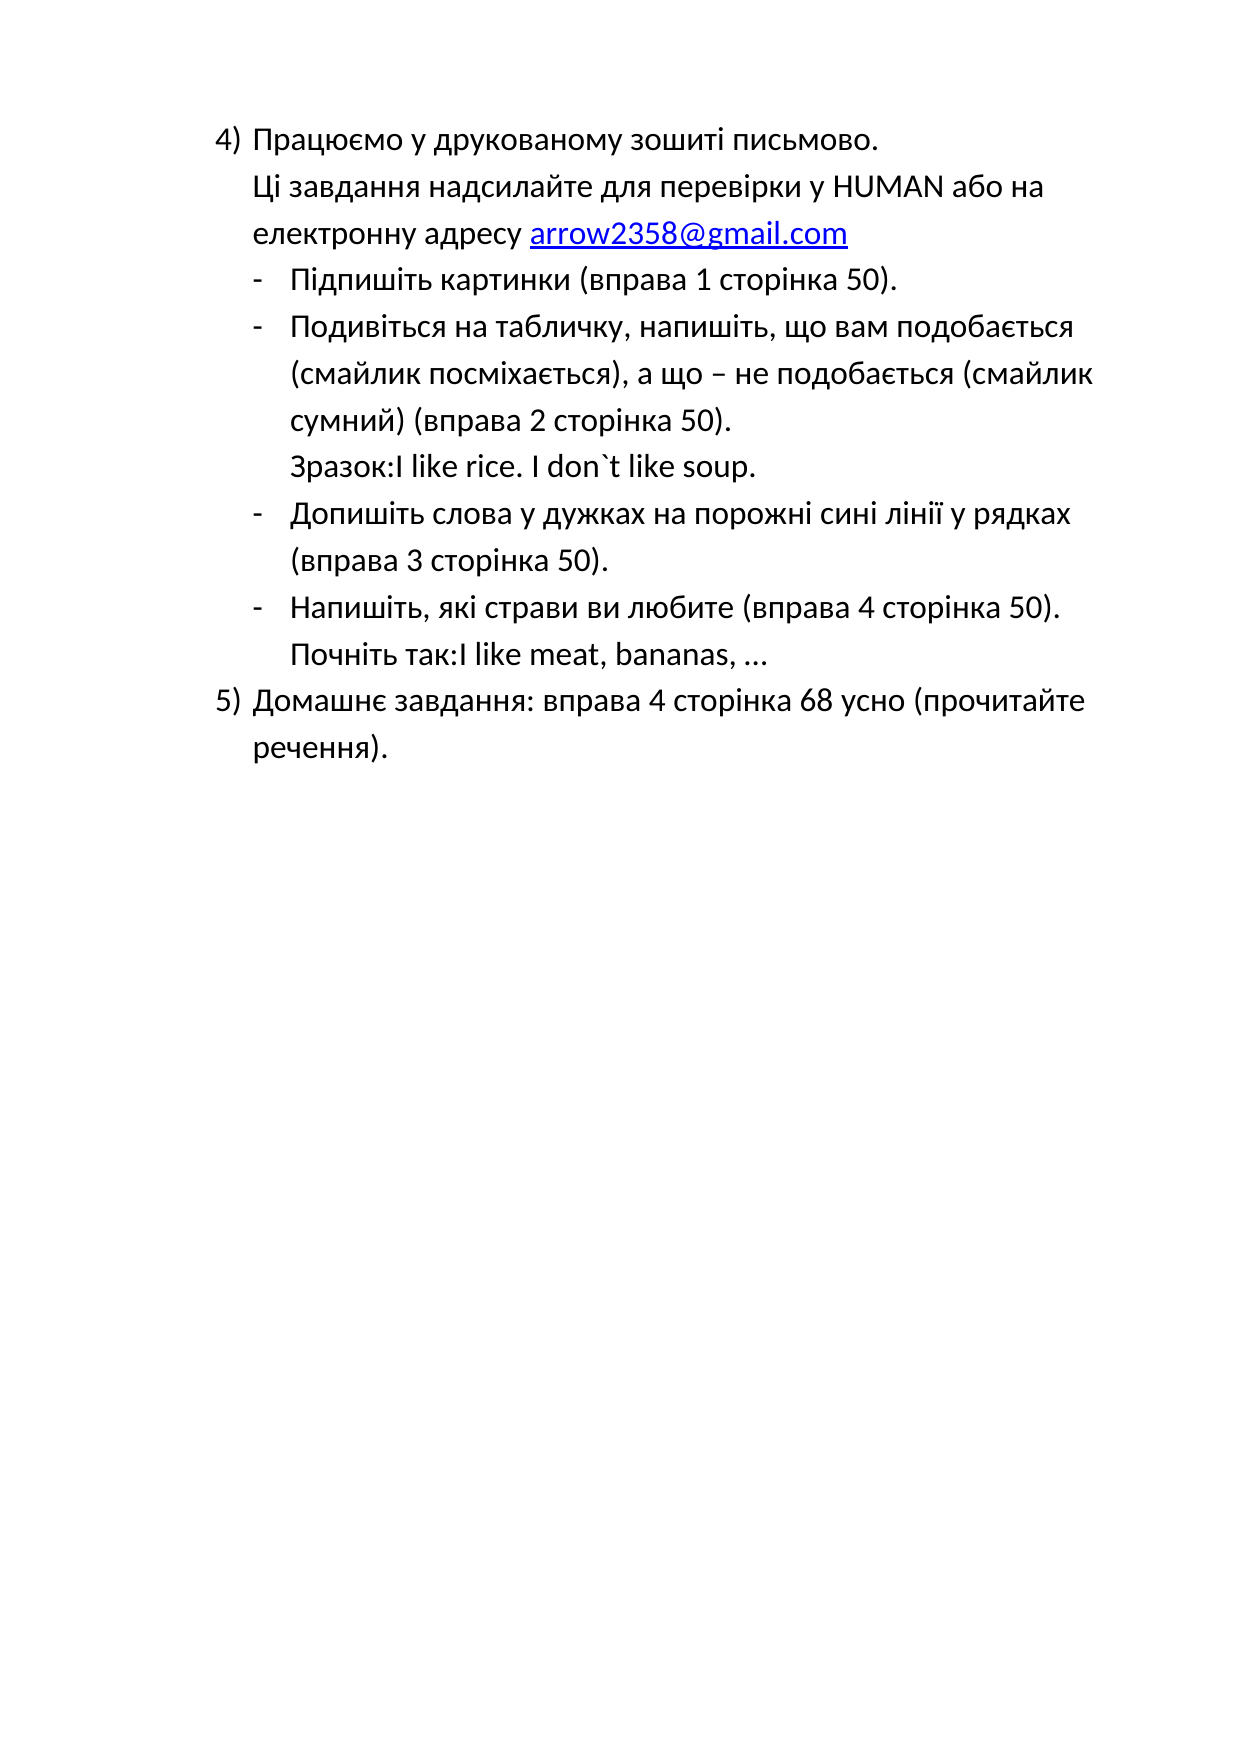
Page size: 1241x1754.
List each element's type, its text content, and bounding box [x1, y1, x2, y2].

list Працюємо у друкованому зошиті письмово. [215, 118, 1152, 159]
list Допишіть слова у дужках на порожні сині лінії у рядках (вправа 3 сторінка 50). [252, 492, 1152, 580]
list Ці завдання надсилайте для перевірки у HUMAN або на електронну адресу arrow2358@gmail.com [252, 165, 1152, 252]
list Домашнє завдання: вправа 4 сторінка 68 усно (прочитайте речення). [215, 679, 1152, 767]
list Підпишіть картинки (вправа 1 сторінка 50). [252, 258, 1152, 299]
list Почніть так:I like meat, bananas, … [290, 633, 1152, 673]
list Напишіть, які страви ви любите (вправа 4 сторінка 50). [252, 586, 1152, 627]
list Зразок:I like rice. I don`t like soup. [290, 446, 1152, 486]
list Подивіться на табличку, напишіть, що вам подобається (смайлик посміхається), а що – не подобається (смайлик сумний) (вправа 2 сторінка 50). [252, 305, 1152, 439]
